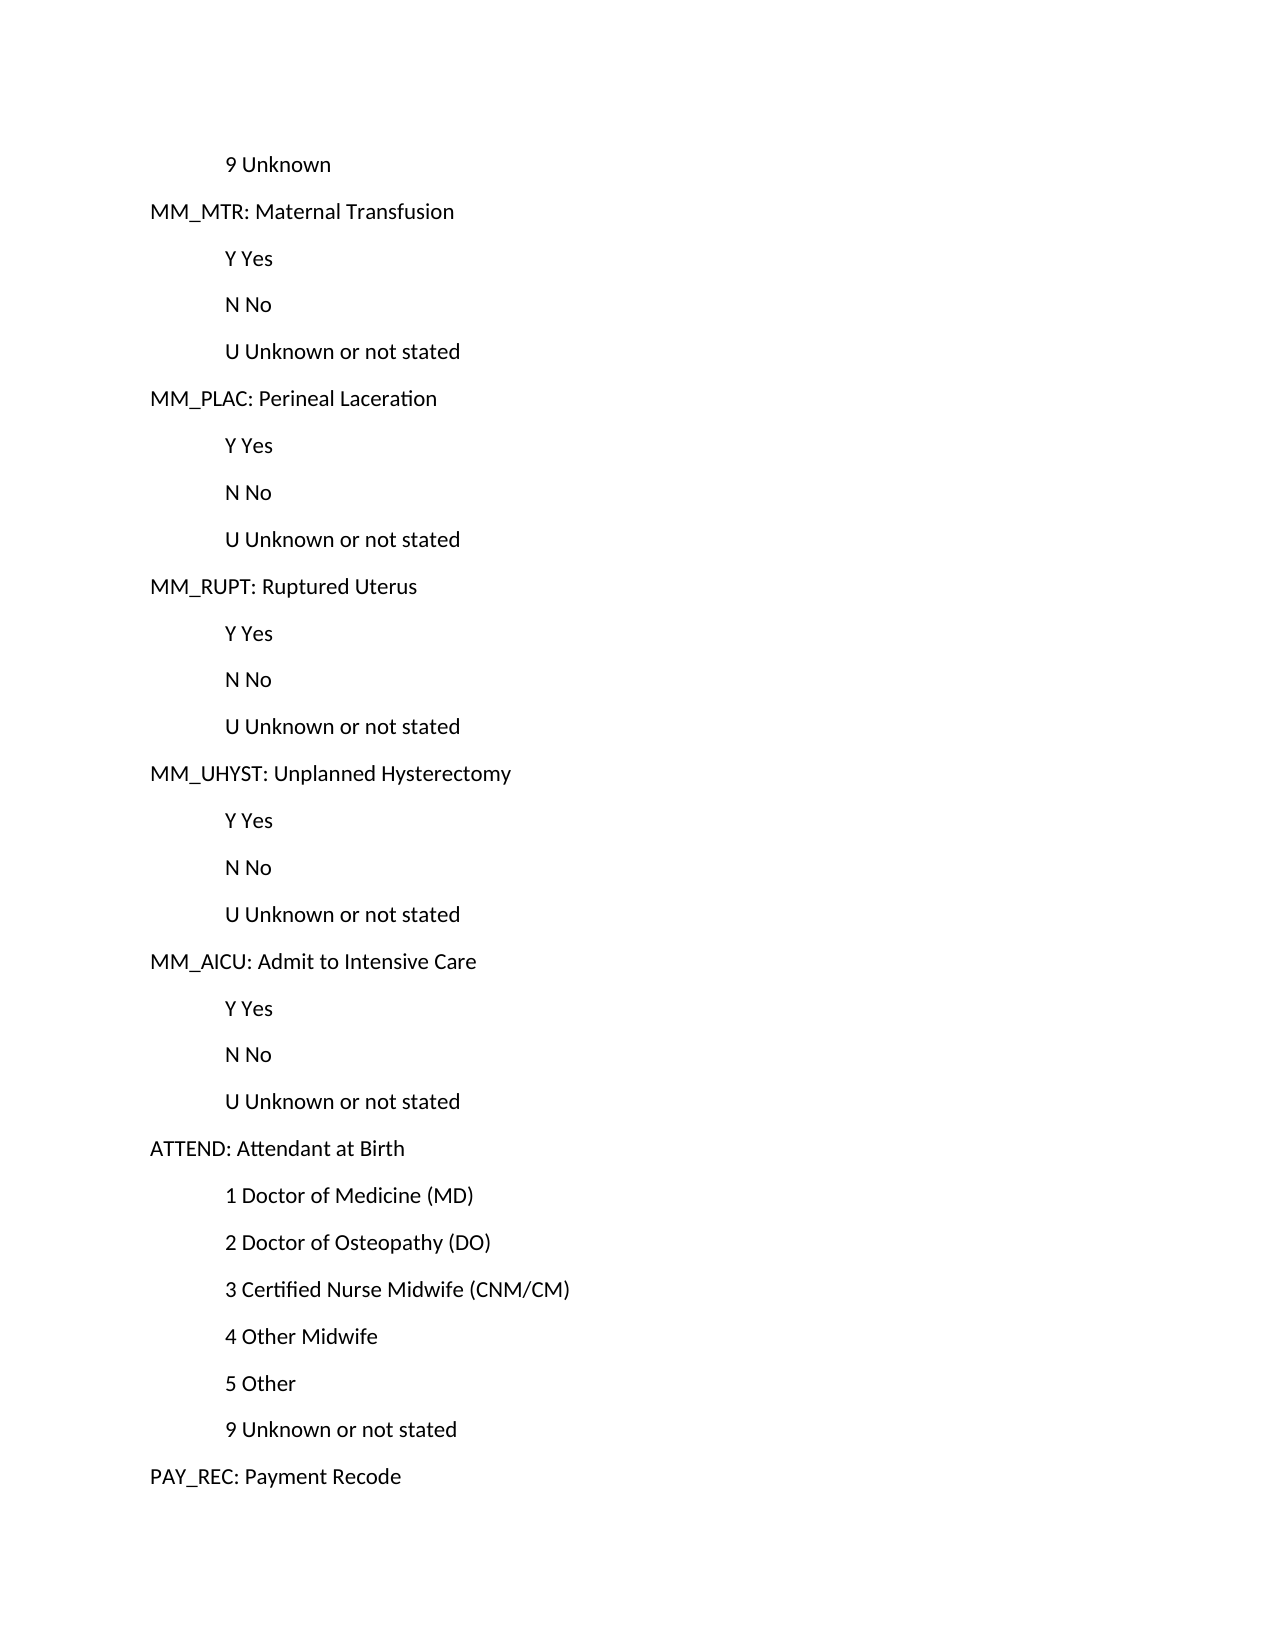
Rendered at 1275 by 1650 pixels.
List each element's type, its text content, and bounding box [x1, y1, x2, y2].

text Y Yes [150, 244, 1125, 272]
text U Unknown or not stated [150, 525, 1125, 553]
text 9 Unknown [150, 150, 1125, 178]
text MM_MTR: Maternal Transfusion [150, 197, 1125, 225]
text 9 Unknown or not stated [150, 1416, 1125, 1444]
text Y Yes [150, 994, 1125, 1022]
text Y Yes [150, 806, 1125, 834]
text MM_PLAC: Perineal Laceration [150, 384, 1125, 412]
text PAY_REC: Payment Recode [150, 1462, 1125, 1491]
text N No [150, 666, 1125, 694]
text U Unknown or not stated [150, 1087, 1125, 1116]
text U Unknown or not stated [150, 900, 1125, 928]
text 1 Doctor of Medicine (MD) [150, 1181, 1125, 1209]
text Y Yes [150, 431, 1125, 459]
text MM_RUPT: Ruptured Uterus [150, 572, 1125, 600]
text U Unknown or not stated [150, 337, 1125, 366]
text 4 Other Midwife [150, 1322, 1125, 1350]
text N No [150, 291, 1125, 319]
text MM_UHYST: Unplanned Hysterectomy [150, 759, 1125, 787]
text 3 Certified Nurse Midwife (CNM/CM) [150, 1275, 1125, 1303]
text N No [150, 1041, 1125, 1069]
text Y Yes [150, 619, 1125, 647]
text 2 Doctor of Osteopathy (DO) [150, 1228, 1125, 1256]
text N No [150, 478, 1125, 506]
text N No [150, 853, 1125, 881]
text ATTEND: Attendant at Birth [150, 1134, 1125, 1162]
text MM_AICU: Admit to Intensive Care [150, 947, 1125, 975]
text 5 Other [150, 1369, 1125, 1397]
text U Unknown or not stated [150, 712, 1125, 741]
